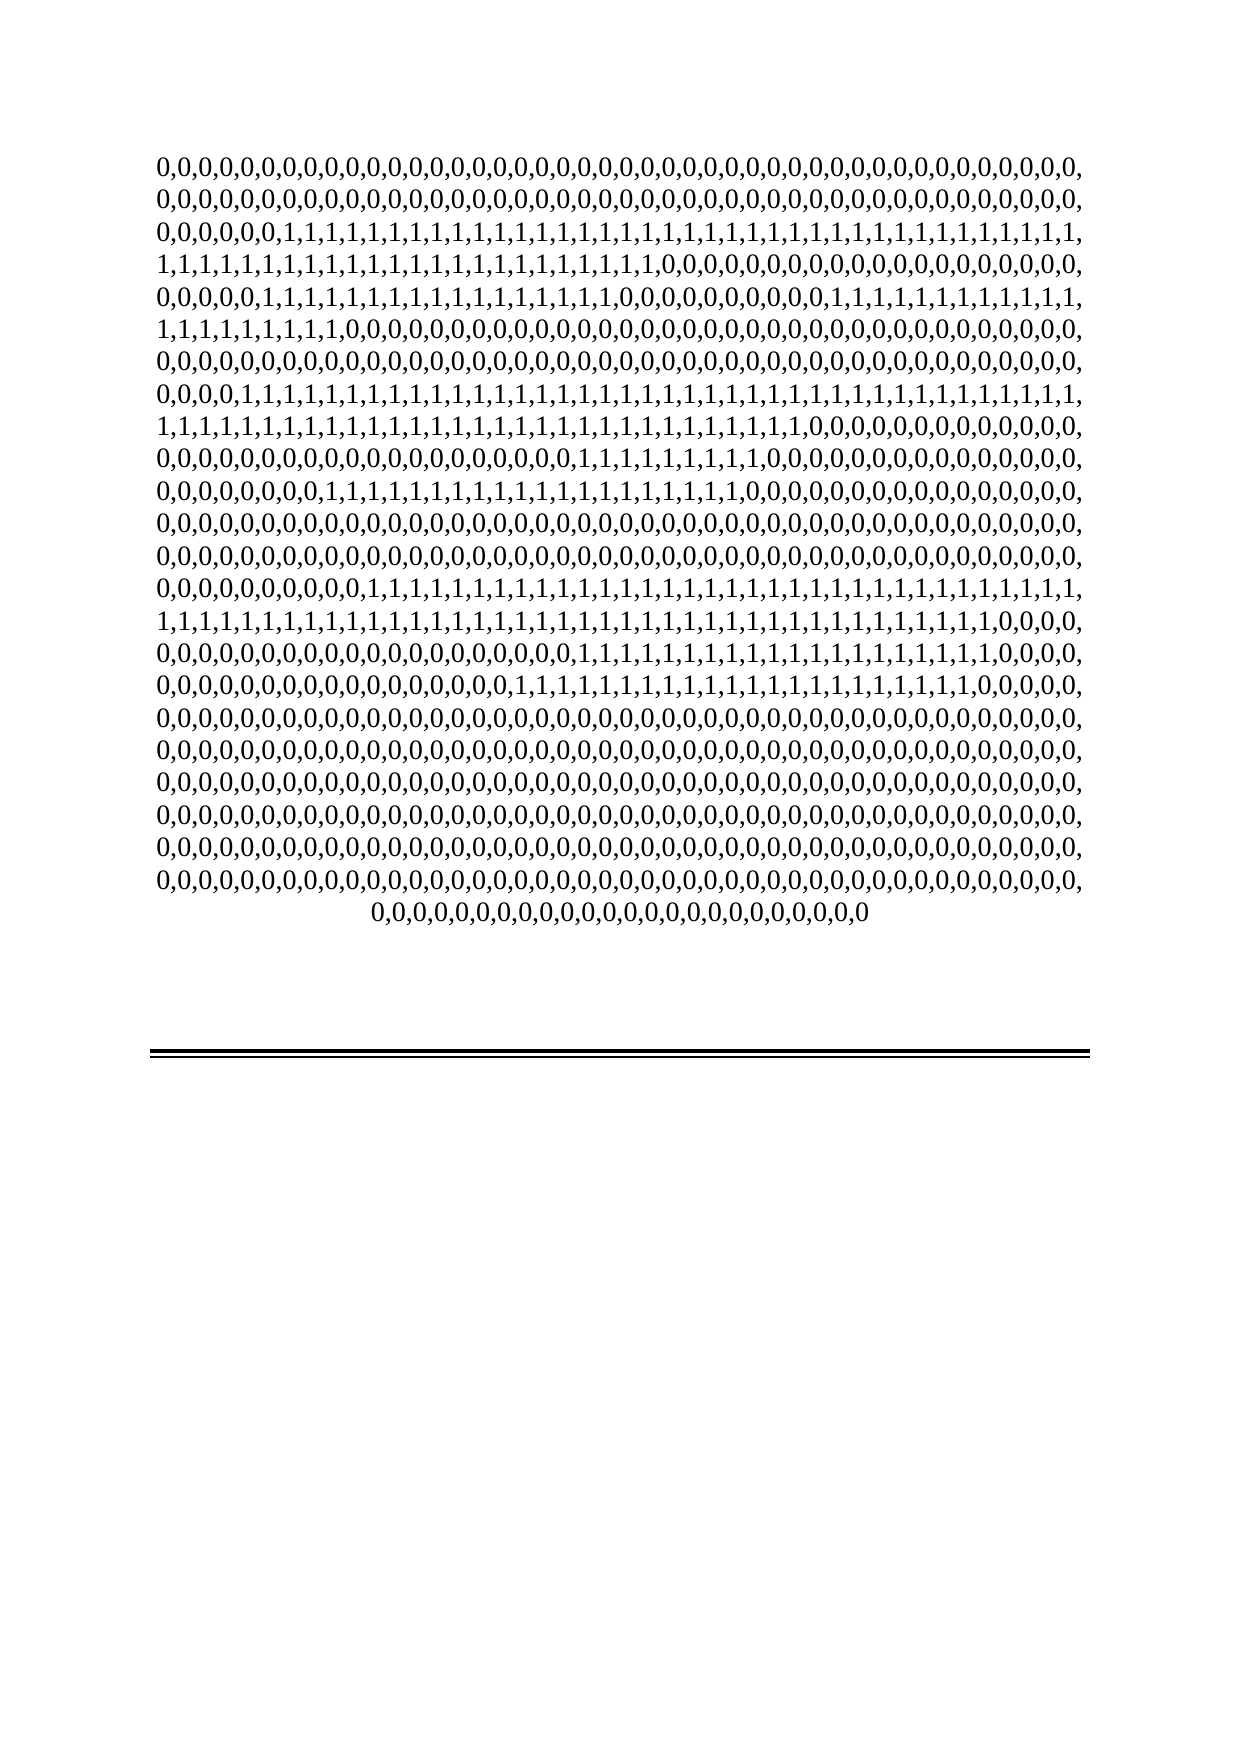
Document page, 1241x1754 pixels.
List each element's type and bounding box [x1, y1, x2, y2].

text [150, 150, 1090, 927]
